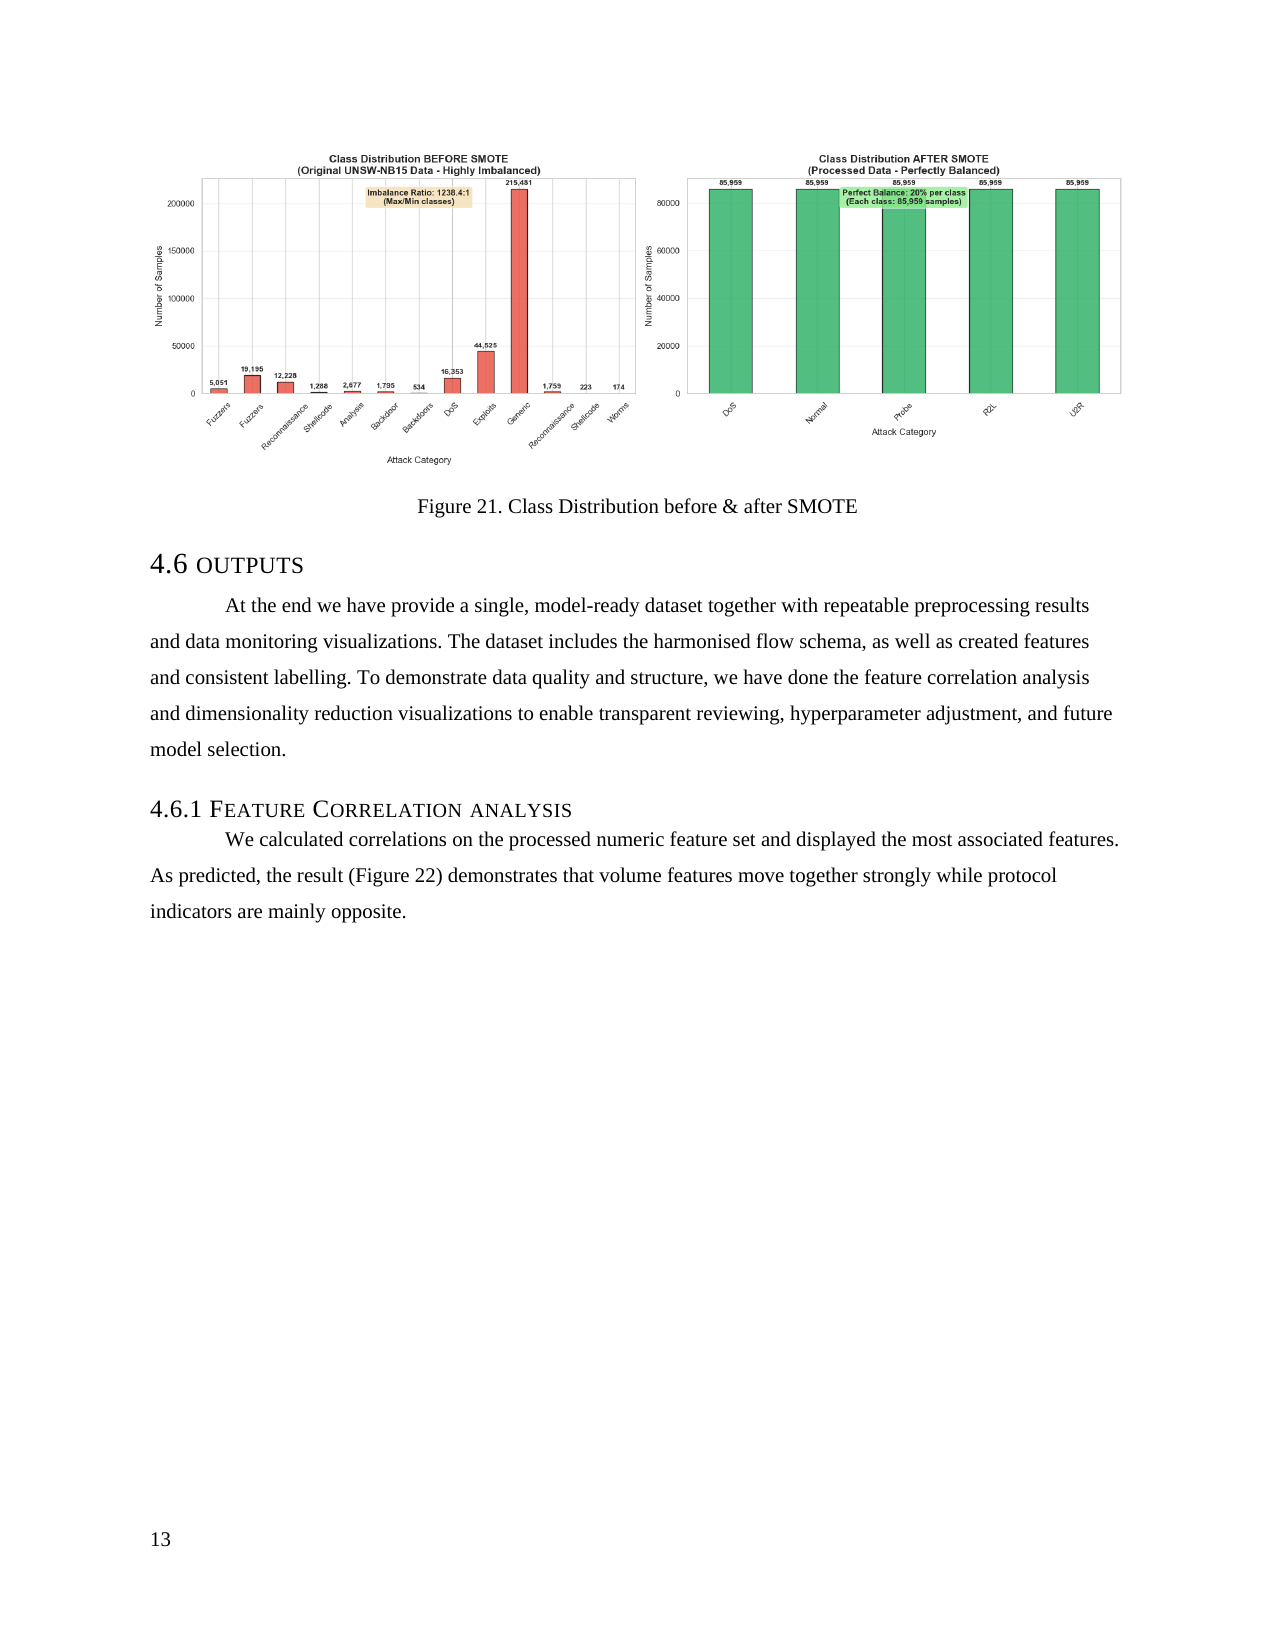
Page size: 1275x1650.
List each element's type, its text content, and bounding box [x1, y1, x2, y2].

text At the end we have provide a single, model-ready dataset together with repeatable preprocessing results and data monitoring visualizations. The dataset includes the harmonised flow schema, as well as created features and consistent labelling. To demonstrate data quality and structure, we have done the feature correlation analysis and dimensionality reduction visualizations to enable transparent reviewing, hyperparameter adjustment, and future model selection. [150, 593, 1125, 761]
picture [150, 150, 1125, 470]
subtitle 4.6.1 Feature Correlation analysis [150, 794, 1125, 823]
text Figure 21. Class Distribution before & after SMOTE [150, 493, 1125, 518]
subtitle 4.6 outputs [150, 546, 1125, 580]
text We calculated correlations on the processed numeric feature set and displayed the most associated features. As predicted, the result (Figure 22) demonstrates that volume features move together strongly while protocol indicators are mainly opposite. [150, 827, 1125, 923]
